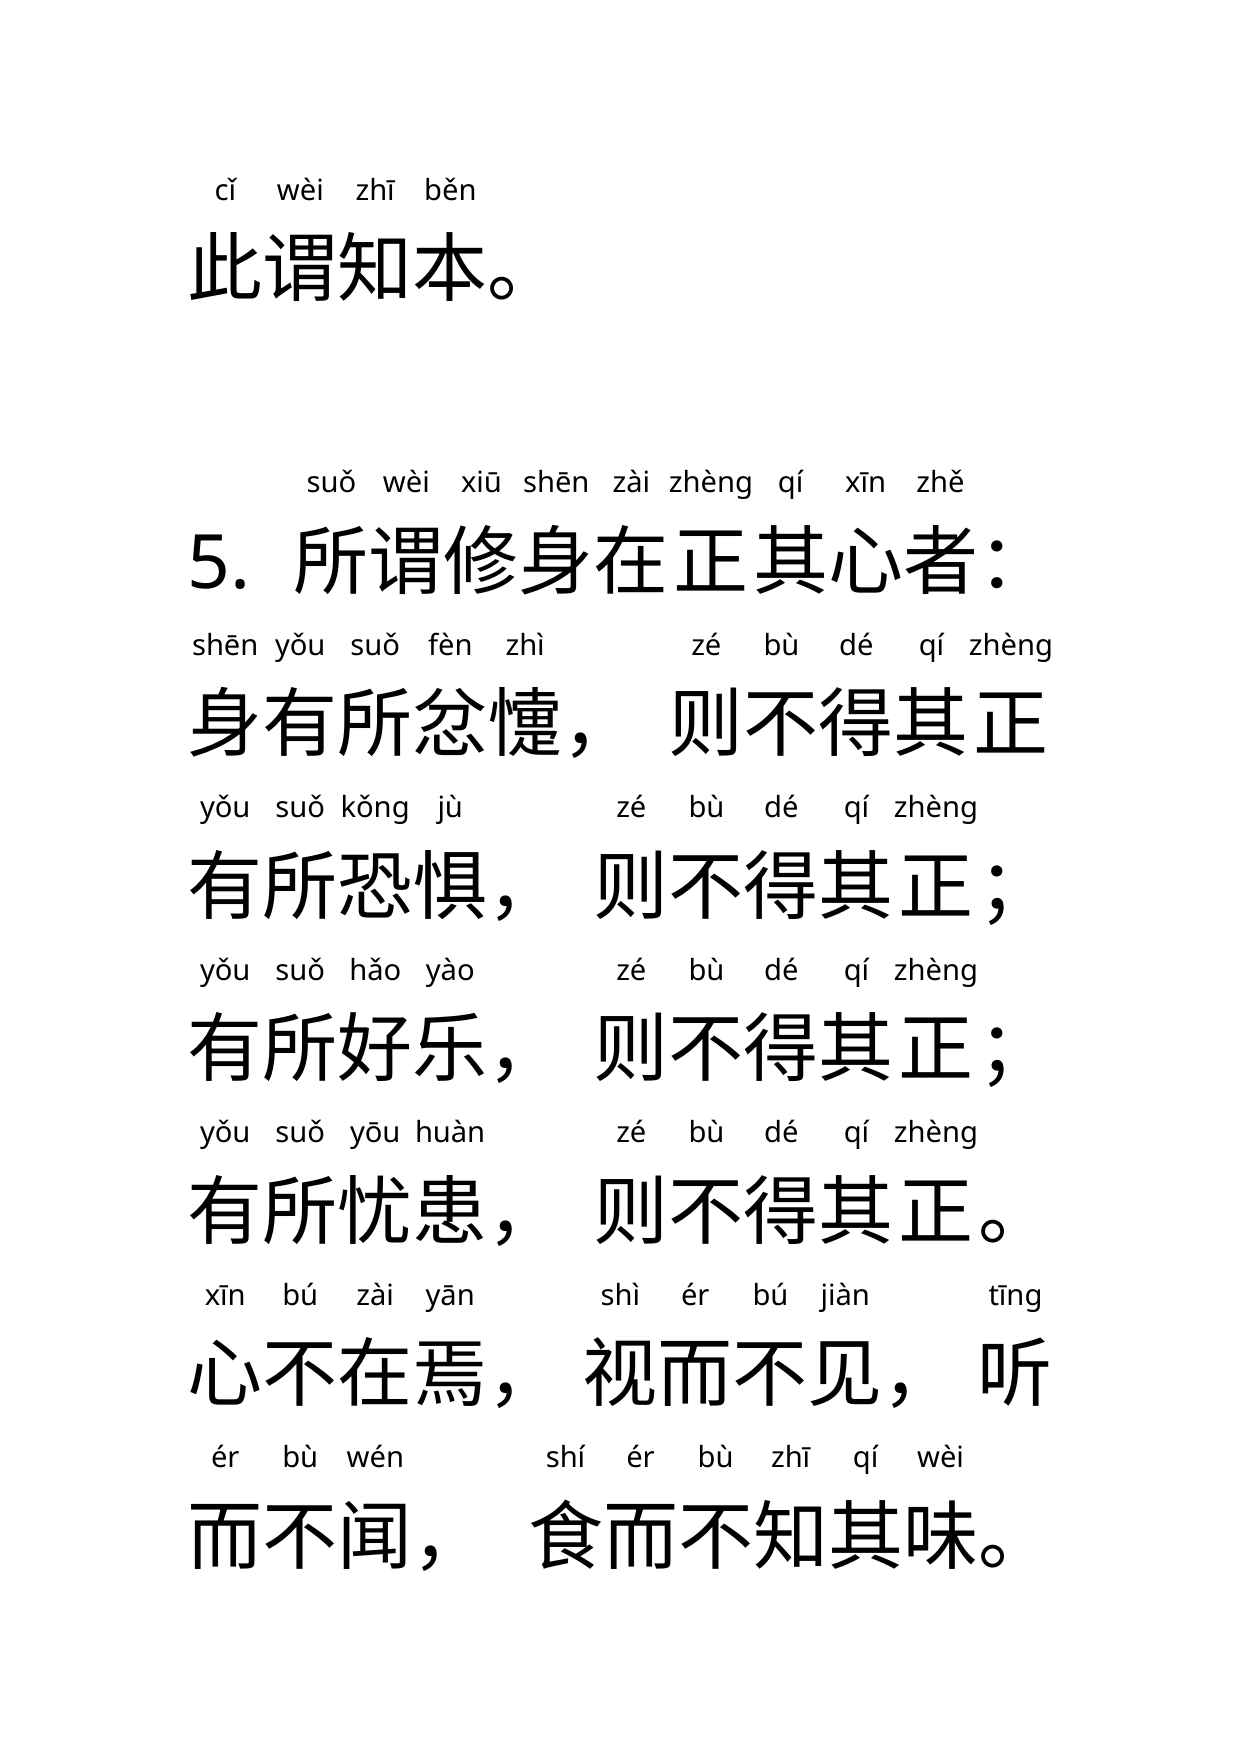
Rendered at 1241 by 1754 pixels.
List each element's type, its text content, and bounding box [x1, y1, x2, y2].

text 5.：，；，；，；，。，，，。。 [187, 454, 1053, 1592]
text ：“，，！”，。。 [187, 162, 1053, 324]
